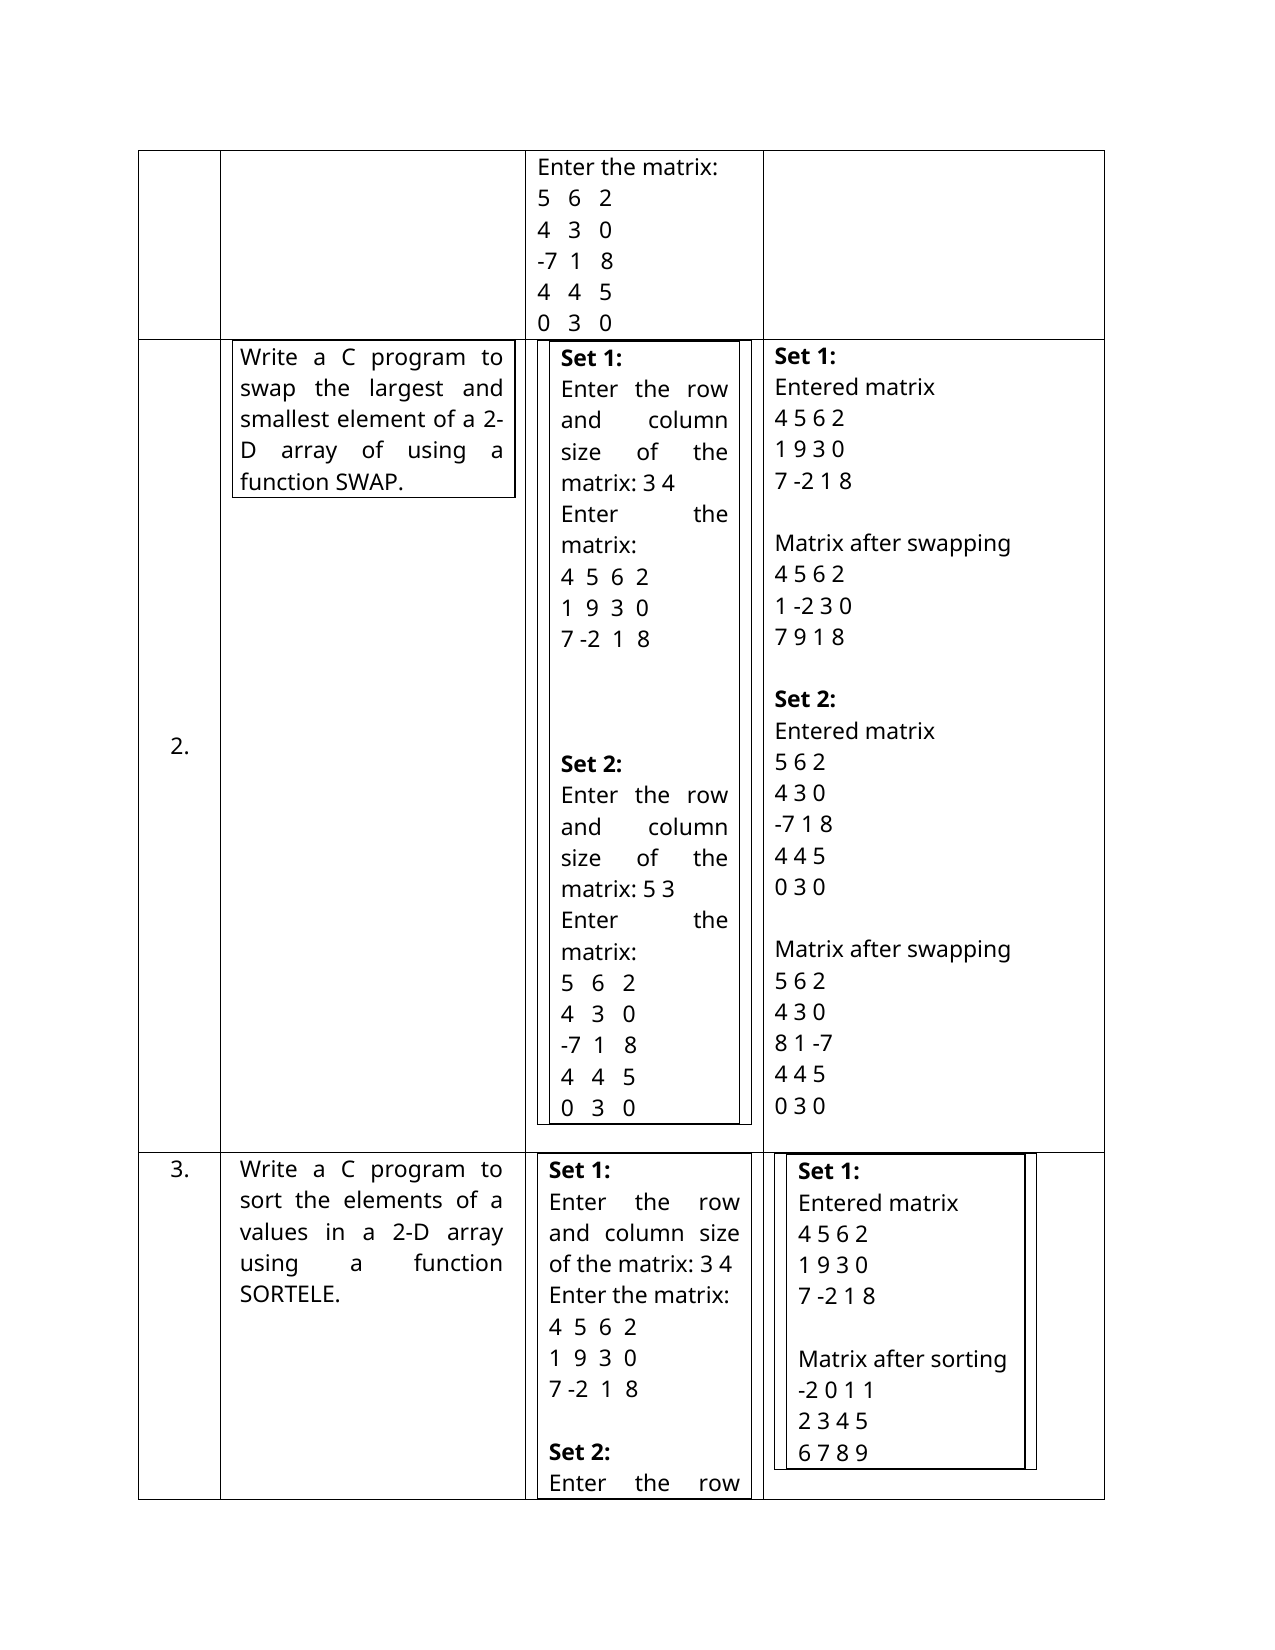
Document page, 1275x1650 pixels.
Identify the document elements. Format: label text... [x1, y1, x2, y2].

table_cell [221, 1153, 525, 1499]
table_cell Set 1: Entered matrix 4 5 6 2 1 9 3 0 7 -2 1 8 Matrix after swapping 4 5 6 2 1 -2 3 0 7 9 1 8 Set 2: Entered matrix 5 6 2 4 3 0 -7 1 8 4 4 5 0 3 0 Matrix after swapping 5 6 2 4 3 0 8 1 -7 4 4 5 0 3 0 [764, 340, 1104, 1152]
table_cell [526, 1153, 537, 1499]
table_cell [221, 151, 525, 338]
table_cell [526, 151, 763, 338]
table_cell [764, 151, 1104, 338]
table_cell 3. [139, 1153, 220, 1499]
table_cell [538, 1154, 751, 1498]
table_cell [526, 340, 763, 1152]
table_cell 2. [139, 340, 220, 1152]
table_cell 1. [139, 151, 220, 338]
table_cell [221, 340, 525, 1152]
table_cell [752, 1153, 763, 1499]
table_cell [764, 1153, 1104, 1499]
